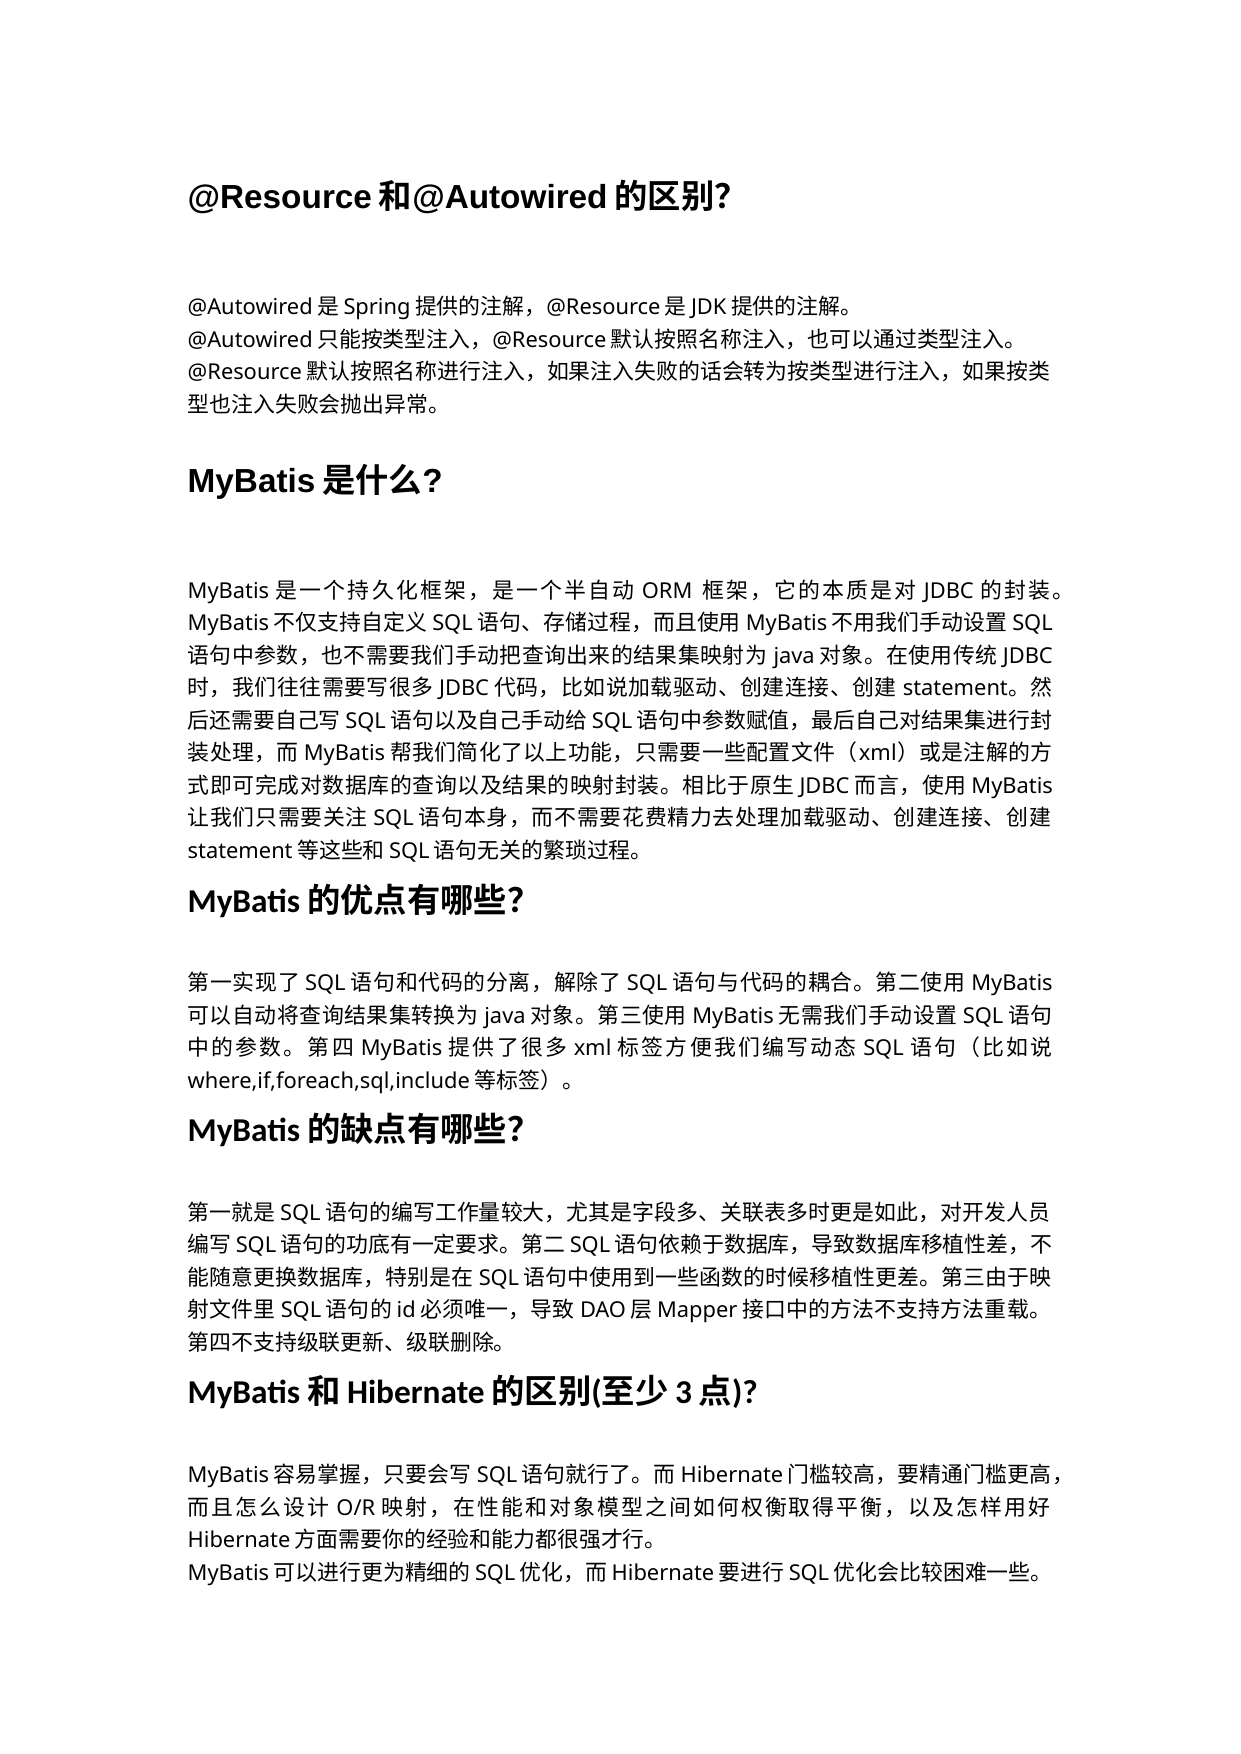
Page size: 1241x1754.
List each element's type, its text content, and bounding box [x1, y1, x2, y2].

subtitle MyBatis的缺点有哪些？ [187, 1095, 1053, 1160]
text @Autowired是Spring提供的注解，@Resource是JDK提供的注解。 [187, 289, 1053, 321]
text MyBatis是一个持久化框架，是一个半自动ORM 框架，它的本质是对JDBC的封装。MyBatis不仅支持自定义SQL语句、存储过程，而且使用MyBatis不用我们手动设置SQL语句中参数，也不需要我们手动把查询出来的结果集映射为java对象。在使用传统JDBC时，我们往往需要写很多JDBC代码，比如说加载驱动、创建连接、创建statement。然后还需要自己写SQL语句以及自己手动给SQL语句中参数赋值，最后自己对结果集进行封装处理，而MyBatis帮我们简化了以上功能，只需要一些配置文件（xml）或是注解的方式即可完成对数据库的查询以及结果的映射封装。相比于原生JDBC而言，使用MyBatis让我们只需要关注SQL语句本身，而不需要花费精力去处理加载驱动、创建连接、创建statement等这些和SQL语句无关的繁琐过程。 [187, 573, 1053, 865]
text 第一就是SQL语句的编写工作量较大，尤其是字段多、关联表多时更是如此，对开发人员编写SQL语句的功底有一定要求。第二SQL语句依赖于数据库，导致数据库移植性差，不能随意更换数据库，特别是在SQL语句中使用到一些函数的时候移植性更差。第三由于映射文件里SQL语句的id必须唯一，导致DAO层Mapper接口中的方法不支持方法重载。第四不支持级联更新、级联删除。 [187, 1194, 1053, 1357]
subtitle MyBatis是什么? [187, 446, 1053, 511]
text @Resource默认按照名称进行注入，如果注入失败的话会转为按类型进行注入，如果按类型也注入失败会抛出异常。 [187, 354, 1053, 419]
subtitle MyBatis的优点有哪些？ [187, 865, 1053, 930]
text MyBatis容易掌握，只要会写SQL语句就行了。而Hibernate门槛较高，要精通门槛更高，而且怎么设计O/R映射，在性能和对象模型之间如何权衡取得平衡，以及怎样用好Hibernate方面需要你的经验和能力都很强才行。 [187, 1457, 1053, 1554]
text MyBatis可以进行更为精细的SQL优化，而Hibernate要进行SQL优化会比较困难一些。 [187, 1554, 1053, 1587]
subtitle MyBatis和Hibernate的区别(至少3点)? [187, 1357, 1053, 1422]
text @Autowired只能按类型注入，@Resource默认按照名称注入，也可以通过类型注入。 [187, 321, 1053, 354]
text 第一实现了SQL语句和代码的分离，解除了SQL语句与代码的耦合。第二使用MyBatis可以自动将查询结果集转换为java对象。第三使用MyBatis无需我们手动设置SQL语句中的参数。第四MyBatis提供了很多xml标签方便我们编写动态SQL语句（比如说where,if,foreach,sql,include等标签）。 [187, 965, 1053, 1095]
subtitle @Resource和@Autowired的区别？ [187, 162, 1053, 227]
